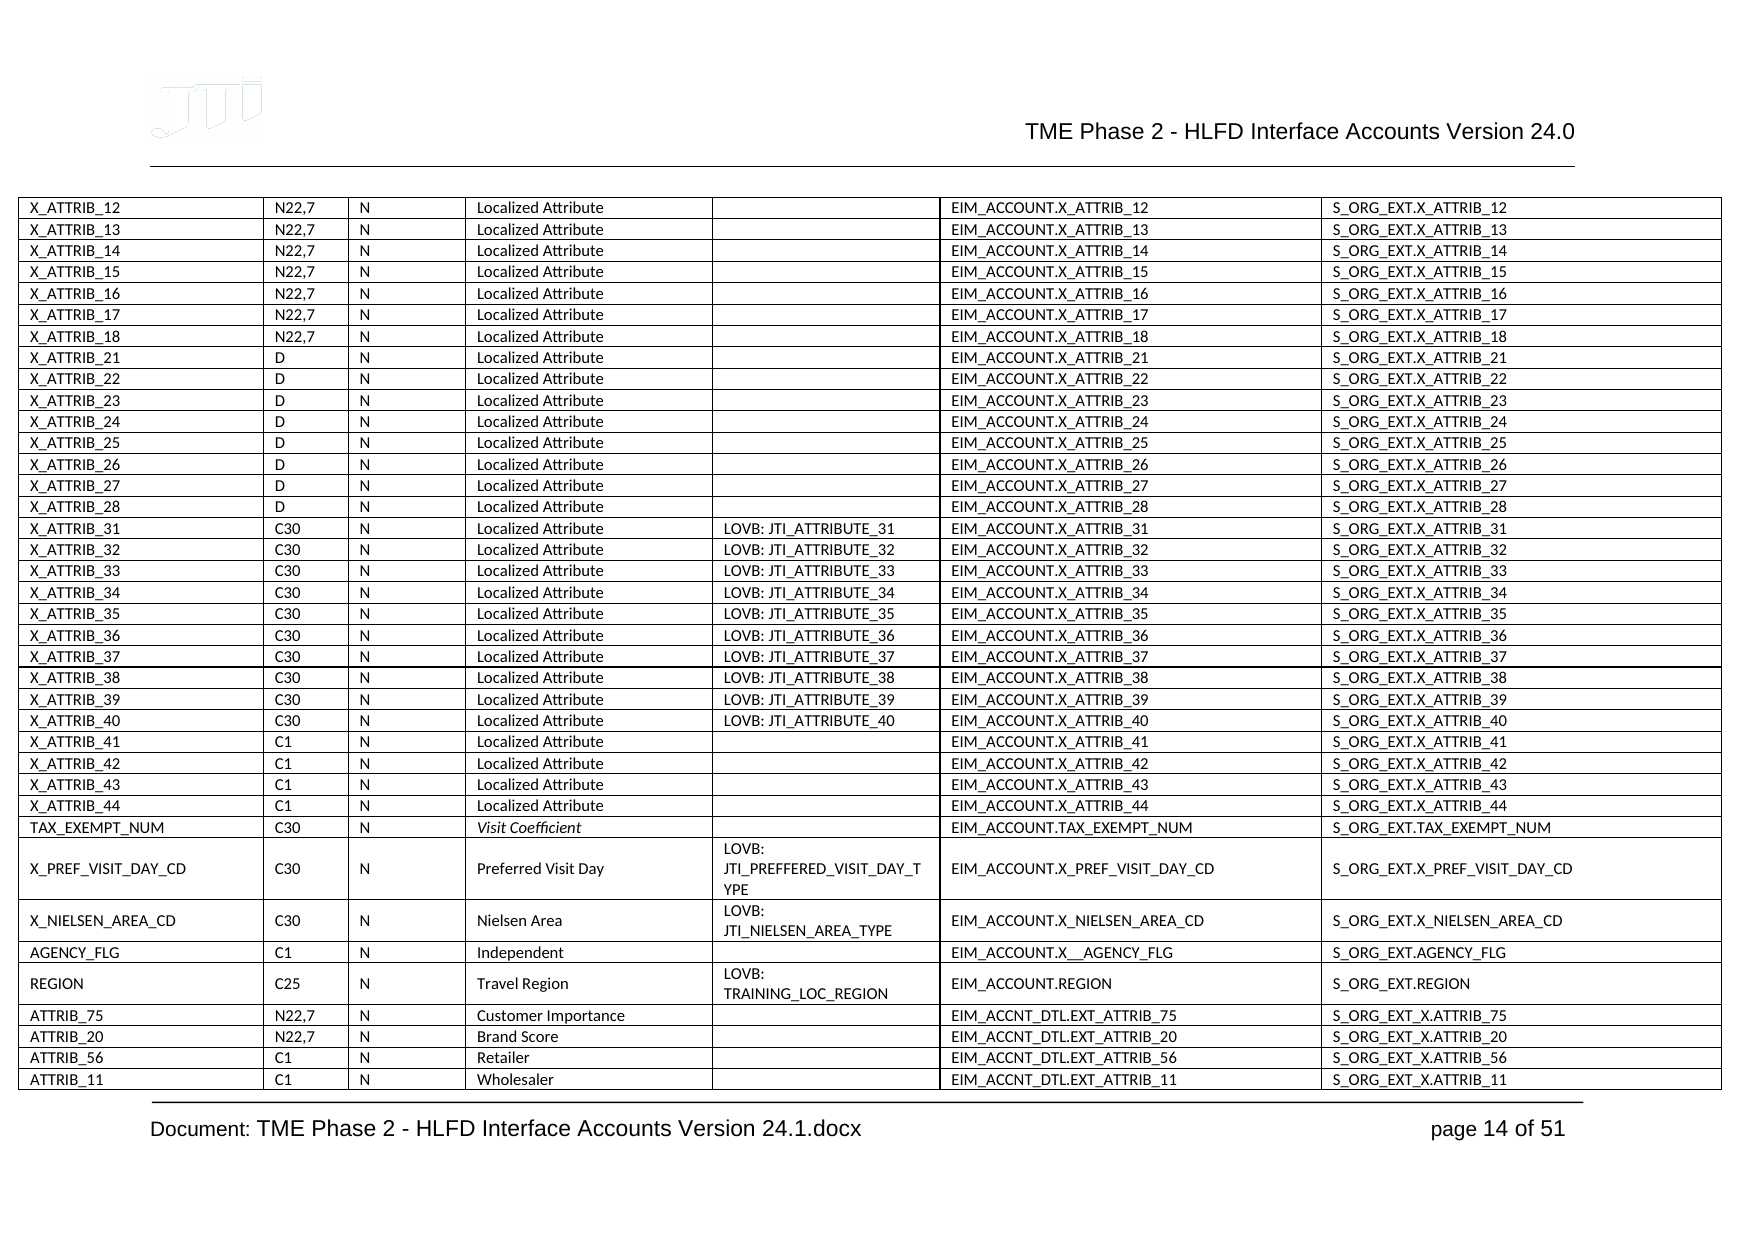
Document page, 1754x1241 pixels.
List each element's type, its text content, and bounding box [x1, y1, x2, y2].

table_cell LOVB: JTI_PREFFERED_VISIT_DAY_TYPE [713, 838, 939, 899]
table_cell N [349, 942, 465, 962]
table_cell EIM_ACCOUNT.X_ATTRIB_15 [941, 262, 1321, 282]
table_cell [713, 942, 939, 962]
table_cell Localized Attribute [466, 689, 712, 709]
table_cell EIM_ACCOUNT.X_ATTRIB_28 [941, 497, 1321, 517]
table_cell Localized Attribute [466, 305, 712, 325]
table_cell [713, 1005, 939, 1025]
table_cell X_NIELSEN_AREA_CD [19, 900, 263, 941]
table_cell S_ORG_EXT.X_NIELSEN_AREA_CD [1322, 900, 1721, 941]
table_cell [713, 347, 939, 367]
table_cell EIM_ACCOUNT.X_ATTRIB_34 [941, 582, 1321, 602]
table_cell [713, 305, 939, 325]
table_cell Customer Importance [466, 1005, 712, 1025]
table_cell EIM_ACCOUNT.X_ATTRIB_44 [941, 796, 1321, 816]
table_cell Localized Attribute [466, 710, 712, 731]
table_cell S_ORG_EXT.X_ATTRIB_14 [1322, 240, 1721, 261]
table_cell Localized Attribute [466, 774, 712, 794]
table_cell N22,7 [264, 198, 348, 218]
table_cell [713, 475, 939, 496]
table_cell S_ORG_EXT.X_PREF_VISIT_DAY_CD [1322, 838, 1721, 899]
table_cell N [349, 1005, 465, 1025]
table_cell X_ATTRIB_16 [19, 283, 263, 303]
table_cell C1 [264, 732, 348, 752]
table_cell LOVB: JTI_ATTRIBUTE_32 [713, 539, 939, 560]
table_cell S_ORG_EXT.X_ATTRIB_44 [1322, 796, 1721, 816]
table_cell Localized Attribute [466, 219, 712, 239]
table_cell D [264, 475, 348, 496]
table_cell S_ORG_EXT.X_ATTRIB_24 [1322, 411, 1721, 432]
table_cell EIM_ACCOUNT.X_ATTRIB_26 [941, 454, 1321, 474]
table_cell Travel Region [466, 963, 712, 1004]
table_cell N [349, 689, 465, 709]
table_cell C30 [264, 710, 348, 731]
table_cell X_ATTRIB_40 [19, 710, 263, 731]
table_cell [713, 240, 939, 261]
table_cell N [349, 604, 465, 624]
table_cell EIM_ACCOUNT.X_ATTRIB_41 [941, 732, 1321, 752]
table_cell C30 [264, 604, 348, 624]
table_cell Localized Attribute [466, 625, 712, 645]
table_cell N [349, 240, 465, 261]
table_cell C30 [264, 900, 348, 941]
table_cell X_ATTRIB_42 [19, 753, 263, 773]
table_cell Localized Attribute [466, 411, 712, 432]
table_cell [713, 433, 939, 453]
table_cell [713, 326, 939, 346]
table_cell S_ORG_EXT_X.ATTRIB_56 [1322, 1048, 1721, 1068]
table_cell LOVB: JTI_ATTRIBUTE_33 [713, 561, 939, 581]
table_cell N [349, 518, 465, 538]
table_cell [713, 369, 939, 389]
table_cell EIM_ACCOUNT.X_ATTRIB_39 [941, 689, 1321, 709]
table_cell N22,7 [264, 1026, 348, 1047]
table_cell LOVB: JTI_ATTRIBUTE_38 [713, 668, 939, 688]
table_cell LOVB: JTI_ATTRIBUTE_37 [713, 646, 939, 666]
table_cell C1 [264, 942, 348, 962]
table_cell X_ATTRIB_35 [19, 604, 263, 624]
table_cell C30 [264, 668, 348, 688]
table_cell S_ORG_EXT.X_ATTRIB_39 [1322, 689, 1721, 709]
table_cell N [349, 539, 465, 560]
table_cell N [349, 454, 465, 474]
table_cell S_ORG_EXT.X_ATTRIB_15 [1322, 262, 1721, 282]
table_cell N22,7 [264, 262, 348, 282]
table_cell Localized Attribute [466, 668, 712, 688]
table_cell S_ORG_EXT.X_ATTRIB_25 [1322, 433, 1721, 453]
table_cell X_ATTRIB_39 [19, 689, 263, 709]
table_cell S_ORG_EXT.X_ATTRIB_32 [1322, 539, 1721, 560]
table_cell S_ORG_EXT.X_ATTRIB_22 [1322, 369, 1721, 389]
table_cell C1 [264, 1069, 348, 1089]
table_cell S_ORG_EXT_X.ATTRIB_75 [1322, 1005, 1721, 1025]
table_cell N22,7 [264, 1005, 348, 1025]
table_cell EIM_ACCOUNT.X_ATTRIB_18 [941, 326, 1321, 346]
table_cell N [349, 646, 465, 666]
table_cell EIM_ACCOUNT.X_ATTRIB_24 [941, 411, 1321, 432]
table_cell N [349, 411, 465, 432]
table_cell Localized Attribute [466, 369, 712, 389]
table_cell N [349, 900, 465, 941]
table_cell X_ATTRIB_25 [19, 433, 263, 453]
table_cell Independent [466, 942, 712, 962]
table_cell EIM_ACCNT_DTL.EXT_ATTRIB_20 [941, 1026, 1321, 1047]
table_cell C30 [264, 539, 348, 560]
table_cell D [264, 369, 348, 389]
table_cell N [349, 497, 465, 517]
table_cell LOVB: JTI_ATTRIBUTE_31 [713, 518, 939, 538]
table_cell LOVB: JTI_ATTRIBUTE_39 [713, 689, 939, 709]
table_cell [713, 753, 939, 773]
table_cell S_ORG_EXT.X_ATTRIB_23 [1322, 390, 1721, 410]
table_cell C1 [264, 753, 348, 773]
table_cell EIM_ACCNT_DTL.EXT_ATTRIB_75 [941, 1005, 1321, 1025]
table_cell X_ATTRIB_23 [19, 390, 263, 410]
table_cell X_ATTRIB_21 [19, 347, 263, 367]
table_cell N [349, 625, 465, 645]
table_cell N [349, 753, 465, 773]
table_cell Localized Attribute [466, 326, 712, 346]
table_cell EIM_ACCOUNT.X_ATTRIB_37 [941, 646, 1321, 666]
table_cell EIM_ACCOUNT.X_ATTRIB_33 [941, 561, 1321, 581]
table_cell X_ATTRIB_26 [19, 454, 263, 474]
table_cell N [349, 305, 465, 325]
table_cell Localized Attribute [466, 518, 712, 538]
table_cell D [264, 390, 348, 410]
table_cell N [349, 433, 465, 453]
table_cell X_ATTRIB_41 [19, 732, 263, 752]
table_cell EIM_ACCNT_DTL.EXT_ATTRIB_11 [941, 1069, 1321, 1089]
table_cell X_ATTRIB_12 [19, 198, 263, 218]
table_cell S_ORG_EXT.X_ATTRIB_17 [1322, 305, 1721, 325]
table_cell Localized Attribute [466, 454, 712, 474]
table_cell LOVB: TRAINING_LOC_REGION [713, 963, 939, 1004]
table_cell [713, 1048, 939, 1068]
table_cell Localized Attribute [466, 539, 712, 560]
table_cell EIM_ACCOUNT.X_NIELSEN_AREA_CD [941, 900, 1321, 941]
table_cell Localized Attribute [466, 646, 712, 666]
table_cell X_ATTRIB_36 [19, 625, 263, 645]
table_cell X_ATTRIB_43 [19, 774, 263, 794]
table_cell [713, 283, 939, 303]
table_cell EIM_ACCOUNT.X_ATTRIB_13 [941, 219, 1321, 239]
table_cell X_ATTRIB_32 [19, 539, 263, 560]
table_cell X_ATTRIB_27 [19, 475, 263, 496]
table_cell Retailer [466, 1048, 712, 1068]
table_cell N22,7 [264, 283, 348, 303]
table_cell Localized Attribute [466, 390, 712, 410]
table_cell EIM_ACCOUNT.X_ATTRIB_21 [941, 347, 1321, 367]
table_cell [713, 390, 939, 410]
table_cell X_PREF_VISIT_DAY_CD [19, 838, 263, 899]
table_cell ATTRIB_20 [19, 1026, 263, 1047]
table_cell LOVB: JTI_ATTRIBUTE_36 [713, 625, 939, 645]
table_cell N [349, 1048, 465, 1068]
table_cell Localized Attribute [466, 262, 712, 282]
table_cell C30 [264, 838, 348, 899]
table_cell X_ATTRIB_28 [19, 497, 263, 517]
table_cell Wholesaler [466, 1069, 712, 1089]
table_cell C30 [264, 561, 348, 581]
table_cell C30 [264, 817, 348, 837]
table_cell C1 [264, 774, 348, 794]
table_cell S_ORG_EXT.X_ATTRIB_35 [1322, 604, 1721, 624]
table_cell Localized Attribute [466, 796, 712, 816]
table_cell S_ORG_EXT.X_ATTRIB_13 [1322, 219, 1721, 239]
table_cell X_ATTRIB_13 [19, 219, 263, 239]
table_cell S_ORG_EXT.X_ATTRIB_43 [1322, 774, 1721, 794]
table_cell N [349, 283, 465, 303]
table_cell N [349, 774, 465, 794]
table_cell [713, 1026, 939, 1047]
table_cell LOVB: JTI_ATTRIBUTE_34 [713, 582, 939, 602]
table_cell N22,7 [264, 326, 348, 346]
table_cell REGION [19, 963, 263, 1004]
table_cell S_ORG_EXT_X.ATTRIB_11 [1322, 1069, 1721, 1089]
table_cell C30 [264, 689, 348, 709]
table_cell Visit Coefficient [466, 817, 712, 837]
table_cell N [349, 1026, 465, 1047]
table_cell S_ORG_EXT.AGENCY_FLG [1322, 942, 1721, 962]
table_cell ATTRIB_11 [19, 1069, 263, 1089]
table_cell N [349, 347, 465, 367]
table_cell [713, 454, 939, 474]
table_cell LOVB: JTI_NIELSEN_AREA_TYPE [713, 900, 939, 941]
table_cell N22,7 [264, 219, 348, 239]
table_cell EIM_ACCNT_DTL.EXT_ATTRIB_56 [941, 1048, 1321, 1068]
table_cell EIM_ACCOUNT.X_ATTRIB_25 [941, 433, 1321, 453]
table_cell AGENCY_FLG [19, 942, 263, 962]
table_cell [713, 219, 939, 239]
table_cell EIM_ACCOUNT.X_ATTRIB_42 [941, 753, 1321, 773]
table_cell C1 [264, 1048, 348, 1068]
table_cell S_ORG_EXT.X_ATTRIB_31 [1322, 518, 1721, 538]
table_cell ATTRIB_56 [19, 1048, 263, 1068]
table_cell N [349, 561, 465, 581]
table_cell S_ORG_EXT.X_ATTRIB_18 [1322, 326, 1721, 346]
table_cell C30 [264, 582, 348, 602]
table_cell EIM_ACCOUNT.X_ATTRIB_43 [941, 774, 1321, 794]
table_cell D [264, 411, 348, 432]
table_cell LOVB: JTI_ATTRIBUTE_35 [713, 604, 939, 624]
table_cell EIM_ACCOUNT.X_ATTRIB_12 [941, 198, 1321, 218]
table_cell [713, 497, 939, 517]
table_cell S_ORG_EXT_X.ATTRIB_20 [1322, 1026, 1721, 1047]
table_cell EIM_ACCOUNT.X_ATTRIB_36 [941, 625, 1321, 645]
table_cell S_ORG_EXT.X_ATTRIB_33 [1322, 561, 1721, 581]
table_cell S_ORG_EXT.X_ATTRIB_12 [1322, 198, 1721, 218]
table_cell N [349, 262, 465, 282]
table_cell Localized Attribute [466, 582, 712, 602]
table_cell Localized Attribute [466, 561, 712, 581]
table_cell EIM_ACCOUNT.X_ATTRIB_31 [941, 518, 1321, 538]
table_cell EIM_ACCOUNT.X_ATTRIB_17 [941, 305, 1321, 325]
table_cell EIM_ACCOUNT.X_ATTRIB_27 [941, 475, 1321, 496]
table_cell Nielsen Area [466, 900, 712, 941]
table_cell N [349, 475, 465, 496]
table_cell N [349, 390, 465, 410]
table_cell N [349, 817, 465, 837]
table_cell [713, 262, 939, 282]
table_cell X_ATTRIB_38 [19, 668, 263, 688]
table_cell Localized Attribute [466, 732, 712, 752]
table_cell EIM_ACCOUNT.X__AGENCY_FLG [941, 942, 1321, 962]
table_cell N [349, 326, 465, 346]
table_cell X_ATTRIB_14 [19, 240, 263, 261]
table_cell S_ORG_EXT.X_ATTRIB_40 [1322, 710, 1721, 731]
table_cell X_ATTRIB_37 [19, 646, 263, 666]
table_cell X_ATTRIB_31 [19, 518, 263, 538]
table_cell N [349, 668, 465, 688]
table_cell C25 [264, 963, 348, 1004]
table_cell C30 [264, 625, 348, 645]
table_cell S_ORG_EXT.X_ATTRIB_38 [1322, 668, 1721, 688]
table_cell N [349, 219, 465, 239]
table_cell N [349, 732, 465, 752]
table_cell S_ORG_EXT.X_ATTRIB_37 [1322, 646, 1721, 666]
table_cell EIM_ACCOUNT.X_ATTRIB_16 [941, 283, 1321, 303]
table_cell Localized Attribute [466, 240, 712, 261]
table_cell [713, 817, 939, 837]
table_cell N [349, 582, 465, 602]
table_cell EIM_ACCOUNT.TAX_EXEMPT_NUM [941, 817, 1321, 837]
table_cell C30 [264, 518, 348, 538]
table_cell Localized Attribute [466, 433, 712, 453]
table_cell N [349, 963, 465, 1004]
table_cell X_ATTRIB_15 [19, 262, 263, 282]
table_cell EIM_ACCOUNT.X_ATTRIB_35 [941, 604, 1321, 624]
table_cell X_ATTRIB_34 [19, 582, 263, 602]
table_cell X_ATTRIB_17 [19, 305, 263, 325]
table_cell EIM_ACCOUNT.X_ATTRIB_14 [941, 240, 1321, 261]
table_cell [713, 411, 939, 432]
table_cell LOVB: JTI_ATTRIBUTE_40 [713, 710, 939, 731]
table_cell EIM_ACCOUNT.X_ATTRIB_22 [941, 369, 1321, 389]
table_cell D [264, 347, 348, 367]
table_cell Brand Score [466, 1026, 712, 1047]
table_cell S_ORG_EXT.X_ATTRIB_34 [1322, 582, 1721, 602]
table_cell EIM_ACCOUNT.X_ATTRIB_38 [941, 668, 1321, 688]
table_cell D [264, 433, 348, 453]
table_cell N [349, 710, 465, 731]
table_cell S_ORG_EXT.X_ATTRIB_41 [1322, 732, 1721, 752]
table_cell EIM_ACCOUNT.X_ATTRIB_32 [941, 539, 1321, 560]
table_cell S_ORG_EXT.X_ATTRIB_16 [1322, 283, 1721, 303]
table_cell S_ORG_EXT.X_ATTRIB_26 [1322, 454, 1721, 474]
table_cell N [349, 838, 465, 899]
table_cell Localized Attribute [466, 604, 712, 624]
table_cell TAX_EXEMPT_NUM [19, 817, 263, 837]
table_cell N22,7 [264, 240, 348, 261]
table_cell EIM_ACCOUNT.X_ATTRIB_23 [941, 390, 1321, 410]
table_cell D [264, 454, 348, 474]
table_cell S_ORG_EXT.X_ATTRIB_21 [1322, 347, 1721, 367]
table_cell S_ORG_EXT.TAX_EXEMPT_NUM [1322, 817, 1721, 837]
table_cell S_ORG_EXT.REGION [1322, 963, 1721, 1004]
table_cell Localized Attribute [466, 347, 712, 367]
table_cell ATTRIB_75 [19, 1005, 263, 1025]
table_cell Localized Attribute [466, 283, 712, 303]
table_cell N [349, 198, 465, 218]
table_cell Localized Attribute [466, 497, 712, 517]
table_cell X_ATTRIB_22 [19, 369, 263, 389]
table_cell EIM_ACCOUNT.X_ATTRIB_40 [941, 710, 1321, 731]
table_cell Localized Attribute [466, 198, 712, 218]
table_cell X_ATTRIB_44 [19, 796, 263, 816]
table_cell X_ATTRIB_33 [19, 561, 263, 581]
table_cell [713, 1069, 939, 1089]
table_cell N [349, 1069, 465, 1089]
table_cell S_ORG_EXT.X_ATTRIB_27 [1322, 475, 1721, 496]
table_cell [713, 732, 939, 752]
table_cell Localized Attribute [466, 475, 712, 496]
table_cell [713, 796, 939, 816]
table_cell [713, 198, 939, 218]
table_cell EIM_ACCOUNT.X_PREF_VISIT_DAY_CD [941, 838, 1321, 899]
table_cell S_ORG_EXT.X_ATTRIB_42 [1322, 753, 1721, 773]
table_cell X_ATTRIB_18 [19, 326, 263, 346]
table_cell N [349, 369, 465, 389]
table_cell Localized Attribute [466, 753, 712, 773]
table_cell N22,7 [264, 305, 348, 325]
table_cell X_ATTRIB_24 [19, 411, 263, 432]
table_cell S_ORG_EXT.X_ATTRIB_36 [1322, 625, 1721, 645]
table_cell C30 [264, 646, 348, 666]
table_cell S_ORG_EXT.X_ATTRIB_28 [1322, 497, 1721, 517]
table_cell D [264, 497, 348, 517]
table_cell EIM_ACCOUNT.REGION [941, 963, 1321, 1004]
table_cell N [349, 796, 465, 816]
table_cell [713, 774, 939, 794]
table_cell C1 [264, 796, 348, 816]
table_cell Preferred Visit Day [466, 838, 712, 899]
